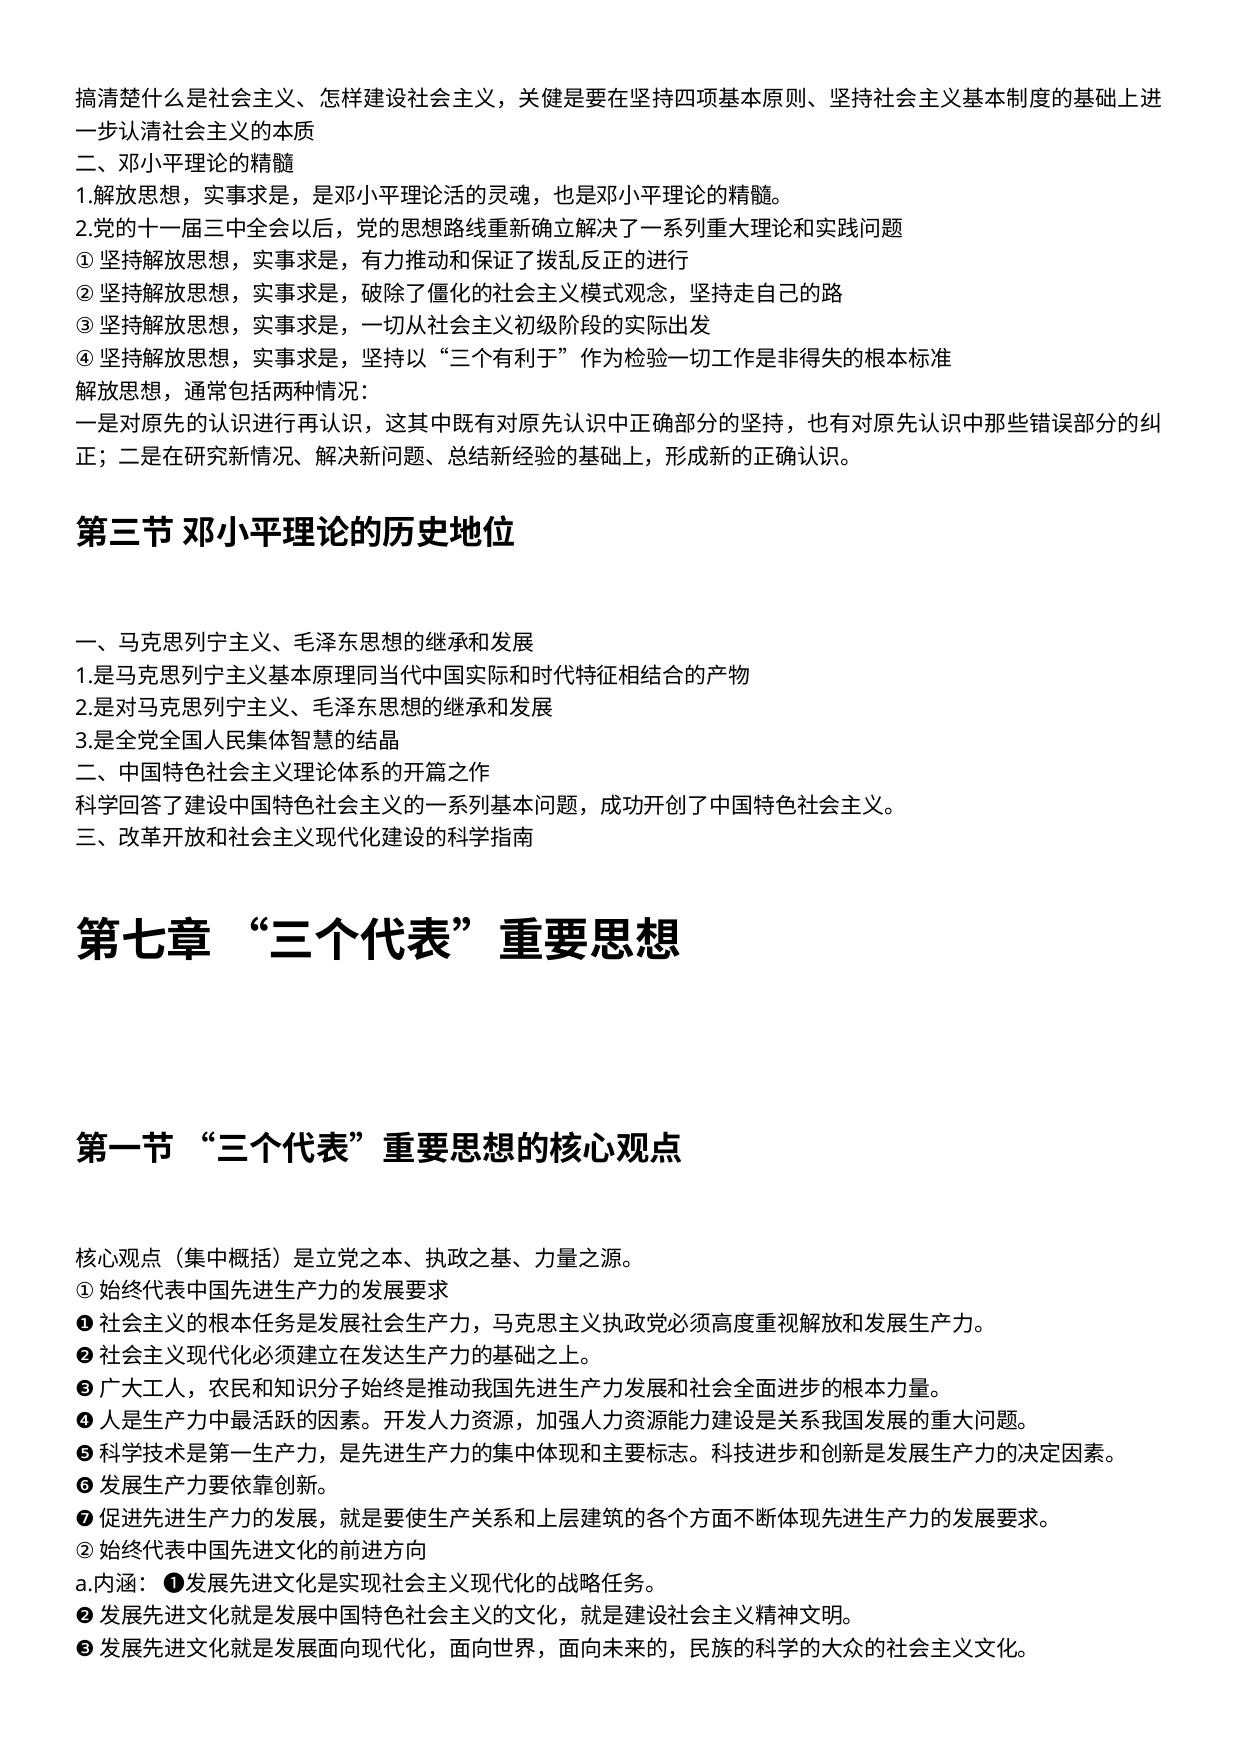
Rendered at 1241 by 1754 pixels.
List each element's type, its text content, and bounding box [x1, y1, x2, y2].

text 一是对原先的认识进行再认识，这其中既有对原先认识中正确部分的坚持，也有对原先认识中那些错误部分的纠正；二是在研究新情况、解决新问题、总结新经验的基础上，形成新的正确认识。 [75, 406, 1165, 471]
subtitle 第三节 邓小平理论的历史地位 [75, 498, 1165, 563]
text ❷社会主义现代化必须建立在发达生产力的基础之上。 [75, 1338, 1165, 1371]
text ②坚持解放思想，实事求是，破除了僵化的社会主义模式观念，坚持走自己的路 [75, 276, 1165, 308]
text ②始终代表中国先进文化的前进方向 [75, 1533, 1165, 1566]
text ❼促进先进生产力的发展，就是要使生产关系和上层建筑的各个方面不断体现先进生产力的发展要求。 [75, 1501, 1165, 1533]
text ❻发展生产力要依靠创新。 [75, 1468, 1165, 1501]
text 二、邓小平理论的精髓 [75, 146, 1165, 178]
text 2.党的十一届三中全会以后，党的思想路线重新确立解决了一系列重大理论和实践问题 [75, 211, 1165, 243]
text ❷发展先进文化就是发展中国特色社会主义的文化，就是建设社会主义精神文明。 [75, 1598, 1165, 1631]
text 解放思想，通常包括两种情况： [75, 373, 1165, 406]
text ①坚持解放思想，实事求是，有力推动和保证了拨乱反正的进行 [75, 243, 1165, 276]
text ①始终代表中国先进生产力的发展要求 [75, 1273, 1165, 1306]
text 二、中国特色社会主义理论体系的开篇之作 [75, 755, 1165, 787]
text ③坚持解放思想，实事求是，一切从社会主义初级阶段的实际出发 [75, 308, 1165, 341]
text 3.是全党全国人民集体智慧的结晶 [75, 722, 1165, 755]
text ④坚持解放思想，实事求是，坚持以“三个有利于”作为检验一切工作是非得失的根本标准 [75, 341, 1165, 373]
subtitle 第一节 “三个代表”重要思想的核心观点 [75, 1113, 1165, 1178]
text 1.是马克思列宁主义基本原理同当代中国实际和时代特征相结合的产物 [75, 657, 1165, 690]
text 搞清楚什么是社会主义、怎样建设社会主义，关健是要在坚持四项基本原则、坚持社会主义基本制度的基础上进一步认清社会主义的本质 [75, 81, 1165, 146]
text 1.解放思想，实事求是，是邓小平理论活的灵魂，也是邓小平理论的精髓。 [75, 178, 1165, 211]
text a.内涵： ❶发展先进文化是实现社会主义现代化的战略任务。 [75, 1566, 1165, 1598]
text 核心观点（集中概括）是立党之本、执政之基、力量之源。 [75, 1241, 1165, 1273]
text ❸发展先进文化就是发展面向现代化，面向世界，面向未来的，民族的科学的大众的社会主义文化。 [75, 1631, 1165, 1663]
text 2.是对马克思列宁主义、毛泽东思想的继承和发展 [75, 690, 1165, 722]
text ❶社会主义的根本任务是发展社会生产力，马克思主义执政党必须高度重视解放和发展生产力。 [75, 1306, 1165, 1338]
text 科学回答了建设中国特色社会主义的一系列基本问题，成功开创了中国特色社会主义。 [75, 787, 1165, 820]
subtitle 第七章 “三个代表”重要思想 [75, 888, 1165, 985]
text 一、马克思列宁主义、毛泽东思想的继承和发展 [75, 625, 1165, 657]
text ❹人是生产力中最活跃的因素。开发人力资源，加强人力资源能力建设是关系我国发展的重大问题。 [75, 1403, 1165, 1436]
text ❸广大工人，农民和知识分子始终是推动我国先进生产力发展和社会全面进步的根本力量。 [75, 1371, 1165, 1403]
text 三、改革开放和社会主义现代化建设的科学指南 [75, 820, 1165, 852]
text ❺科学技术是第一生产力，是先进生产力的集中体现和主要标志。科技进步和创新是发展生产力的决定因素。 [75, 1436, 1165, 1468]
